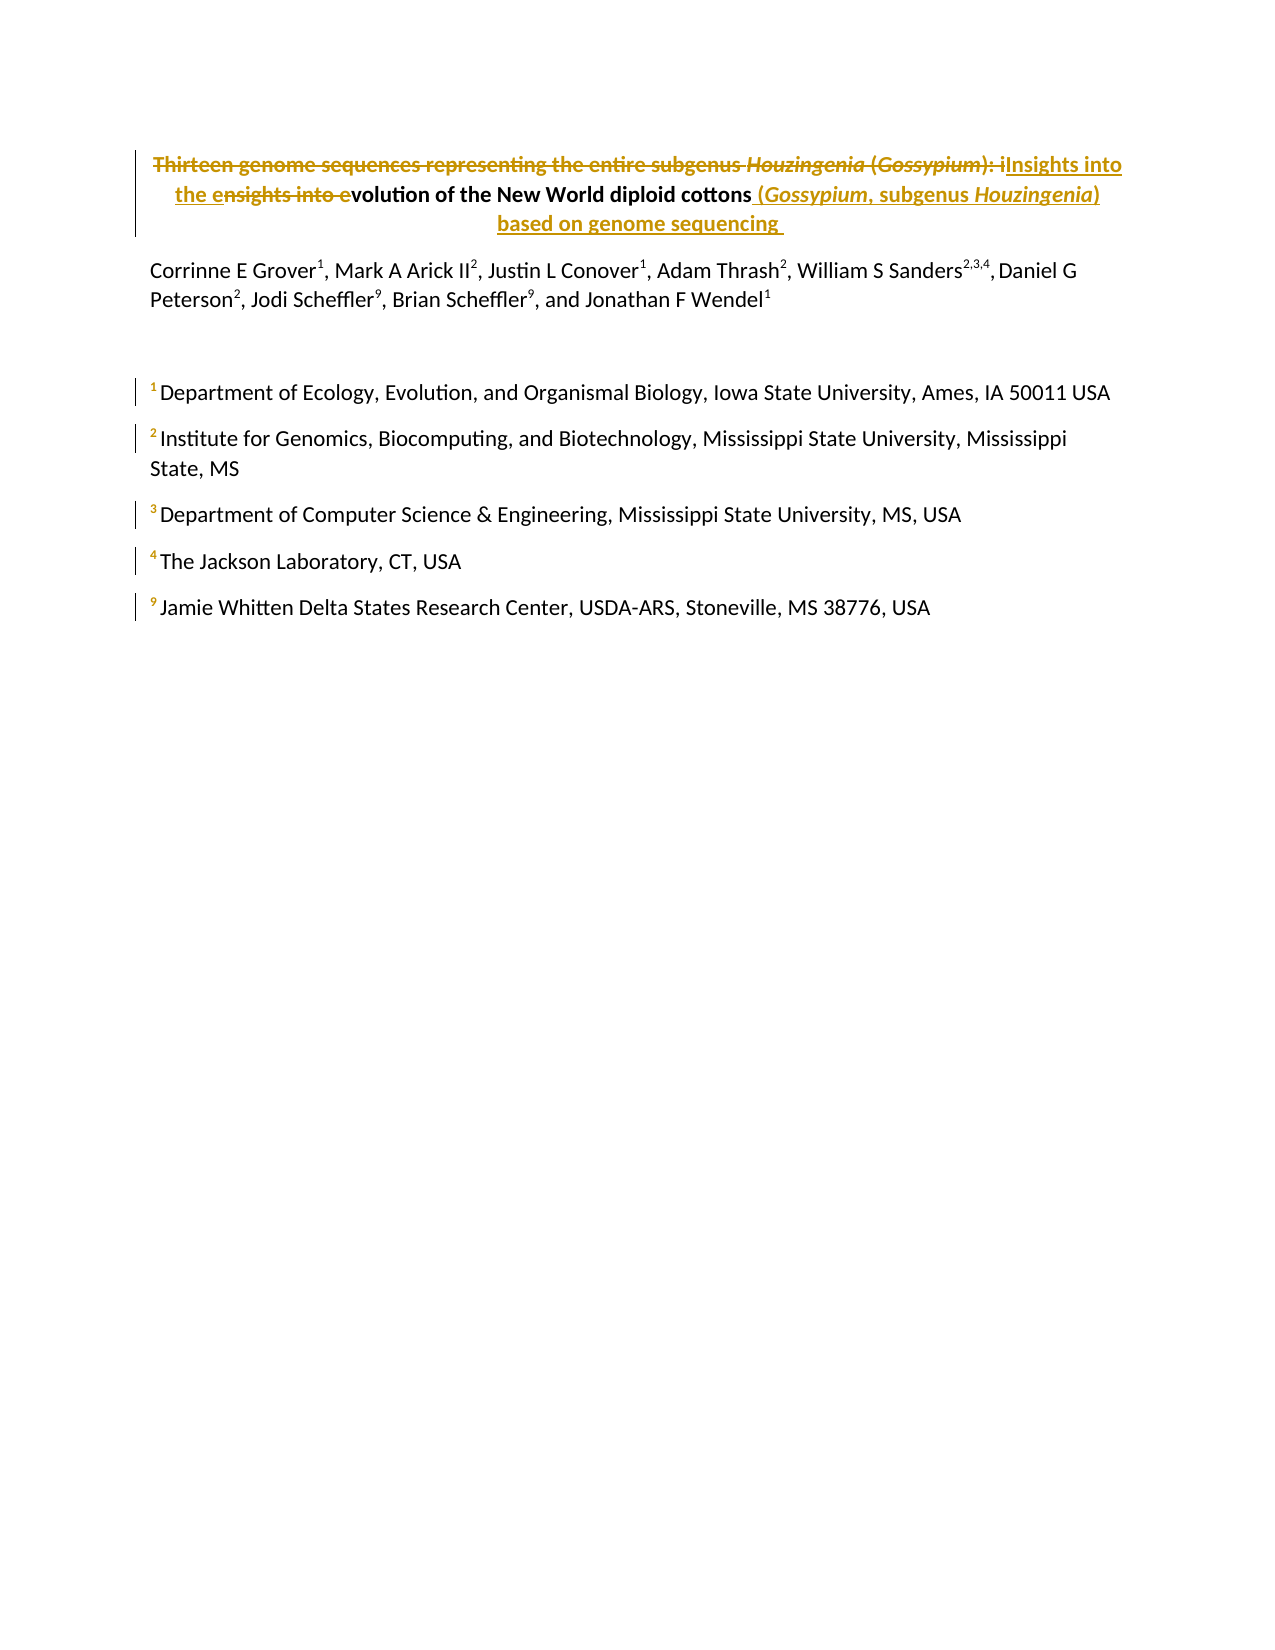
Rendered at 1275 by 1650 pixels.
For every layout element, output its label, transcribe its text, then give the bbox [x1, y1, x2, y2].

text Corrinne E Grover1, Mark A Arick II2, Justin L Conover1, Adam Thrash2, William S Sanders2,3,4, Daniel G Peterson2, Jodi Scheffler9, Brian Scheffler9, and Jonathan F Wendel1 [150, 256, 1125, 313]
text 4 The Jackson Laboratory, CT, USA [150, 547, 1125, 575]
text volution of the New World diploid cottons [150, 150, 1125, 237]
text 9 Jamie Whitten Delta States Research Center, USDA-ARS, Stoneville, MS 38776, USA [150, 593, 1125, 621]
text 2 Institute for Genomics, Biocomputing, and Biotechnology, Mississippi State University, Mississippi State, MS [150, 424, 1125, 482]
text 3 Department of Computer Science & Engineering, Mississippi State University, MS, USA [150, 501, 1125, 528]
text 1 Department of Ecology, Evolution, and Organismal Biology, Iowa State University, Ames, IA 50011 USA [150, 378, 1125, 406]
